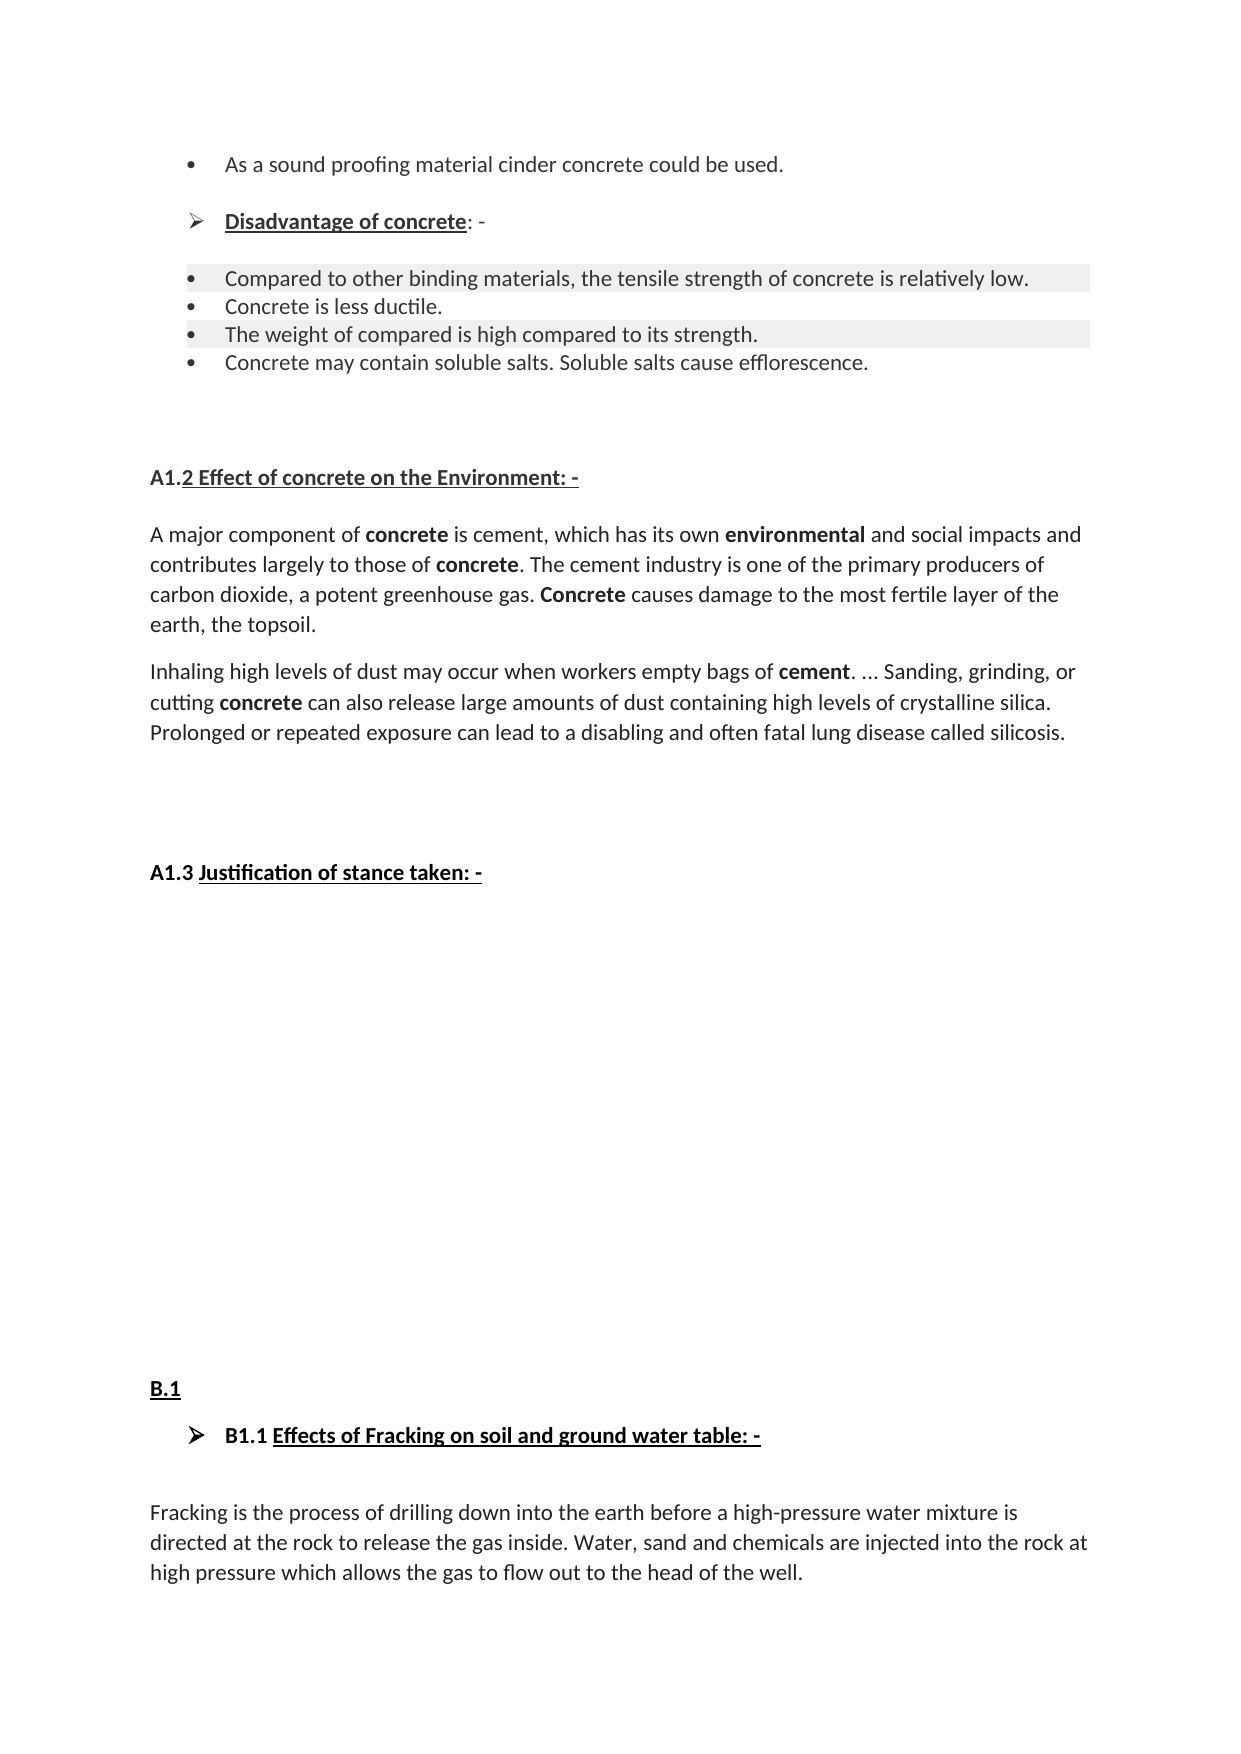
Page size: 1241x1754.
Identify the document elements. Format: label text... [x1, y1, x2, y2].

text Inhaling high levels of dust may occur when workers empty bags of cement. ... Sanding, grinding, or cutting concrete can also release large amounts of dust containing high levels of crystalline silica. Prolonged or repeated exposure can lead to a disabling and often fatal lung disease called silicosis. [150, 657, 1090, 746]
list Concrete is less ductile. [187, 292, 1090, 320]
text A major component of concrete is cement, which has its own environmental and social impacts and contributes largely to those of concrete. The cement industry is one of the primary producers of carbon dioxide, a potent greenhouse gas. Concrete causes damage to the most fertile layer of the earth, the topsoil. [150, 520, 1090, 639]
list As a sound proofing material cinder concrete could be used. [187, 150, 1090, 178]
list Concrete may contain soluble salts. Soluble salts cause efflorescence. [187, 348, 1090, 376]
list The weight of compared is high compared to its strength. [187, 320, 1090, 348]
list B1.1 Effects of Fracking on soil and ground water table: - [187, 1421, 1090, 1449]
text A1.3 Justification of stance taken: - [150, 858, 1090, 887]
list Disadvantage of concrete: - [187, 207, 1090, 235]
text A1.2 Effect of concrete on the Environment: - [150, 463, 1090, 491]
text Fracking is the process of drilling down into the earth before a high-pressure water mixture is directed at the rock to release the gas inside. Water, sand and chemicals are injected into the rock at high pressure which allows the gas to flow out to the head of the well. [150, 1498, 1090, 1587]
list Compared to other binding materials, the tensile strength of concrete is relatively low. [187, 264, 1090, 292]
text B.1 [150, 1374, 1090, 1402]
